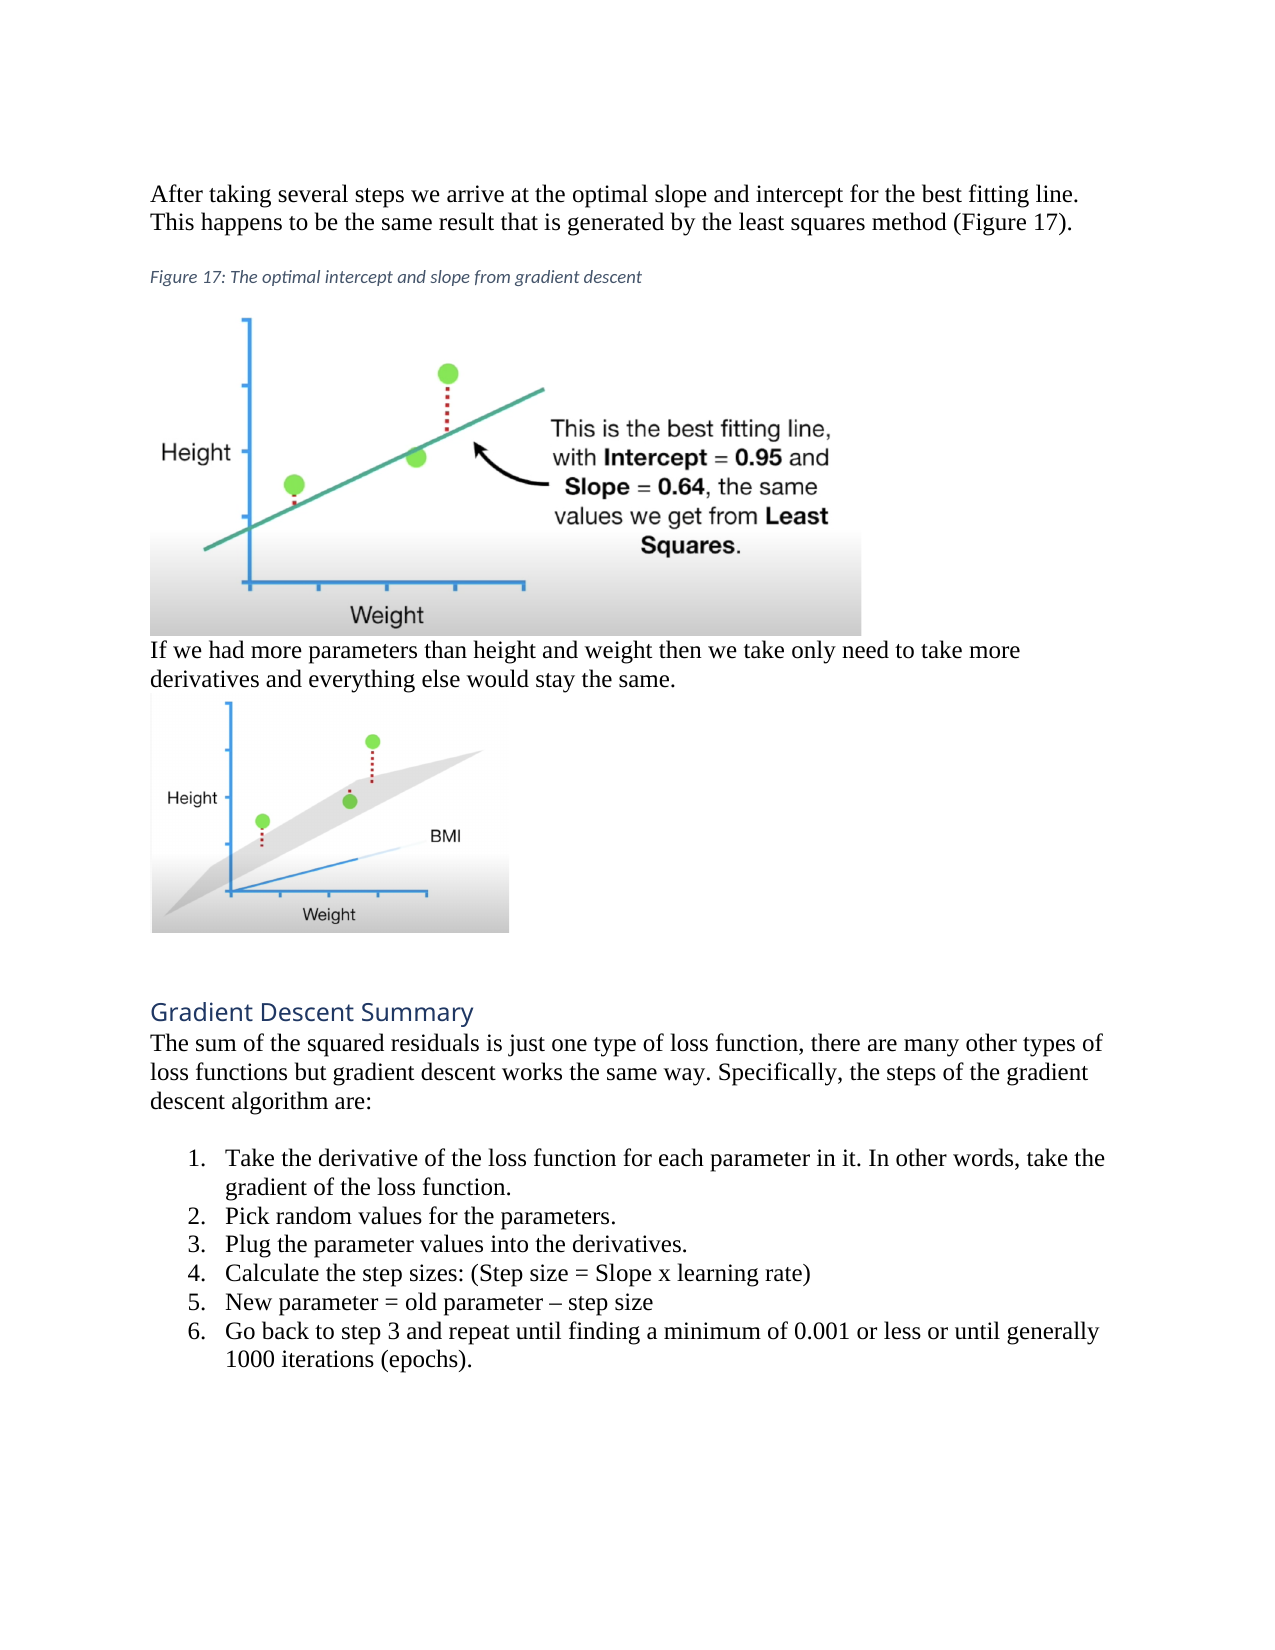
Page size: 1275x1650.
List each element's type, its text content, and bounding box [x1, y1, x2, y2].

list Take the derivative of the loss function for each parameter in it. In other words, take the gradient of the loss function. [187, 1143, 1125, 1201]
list Plug the parameter values into the derivatives. [187, 1229, 1125, 1258]
text The sum of the squared residuals is just one type of loss function, there are many other types of loss functions but gradient descent works the same way. Specifically, the steps of the gradient descent algorithm are: [150, 1028, 1125, 1114]
picture [150, 693, 510, 933]
list New parameter = old parameter – step size [187, 1287, 1125, 1316]
list Pick random values for the parameters. [187, 1201, 1125, 1229]
list Go back to step 3 and repeat until finding a minimum of 0.001 or less or until generally 1000 iterations (epochs). [187, 1316, 1125, 1373]
list Calculate the step sizes: (Step size = Slope x learning rate) [187, 1258, 1125, 1287]
text After taking several steps we arrive at the optimal slope and intercept for the best fitting line. This happens to be the same result that is generated by the least squares method (Figure 17). [150, 179, 1125, 236]
picture [150, 308, 862, 636]
subtitle Gradient Descent Summary [150, 994, 1125, 1028]
text If we had more parameters than height and weight then we take only need to take more derivatives and everything else would stay the same. [150, 636, 1125, 693]
